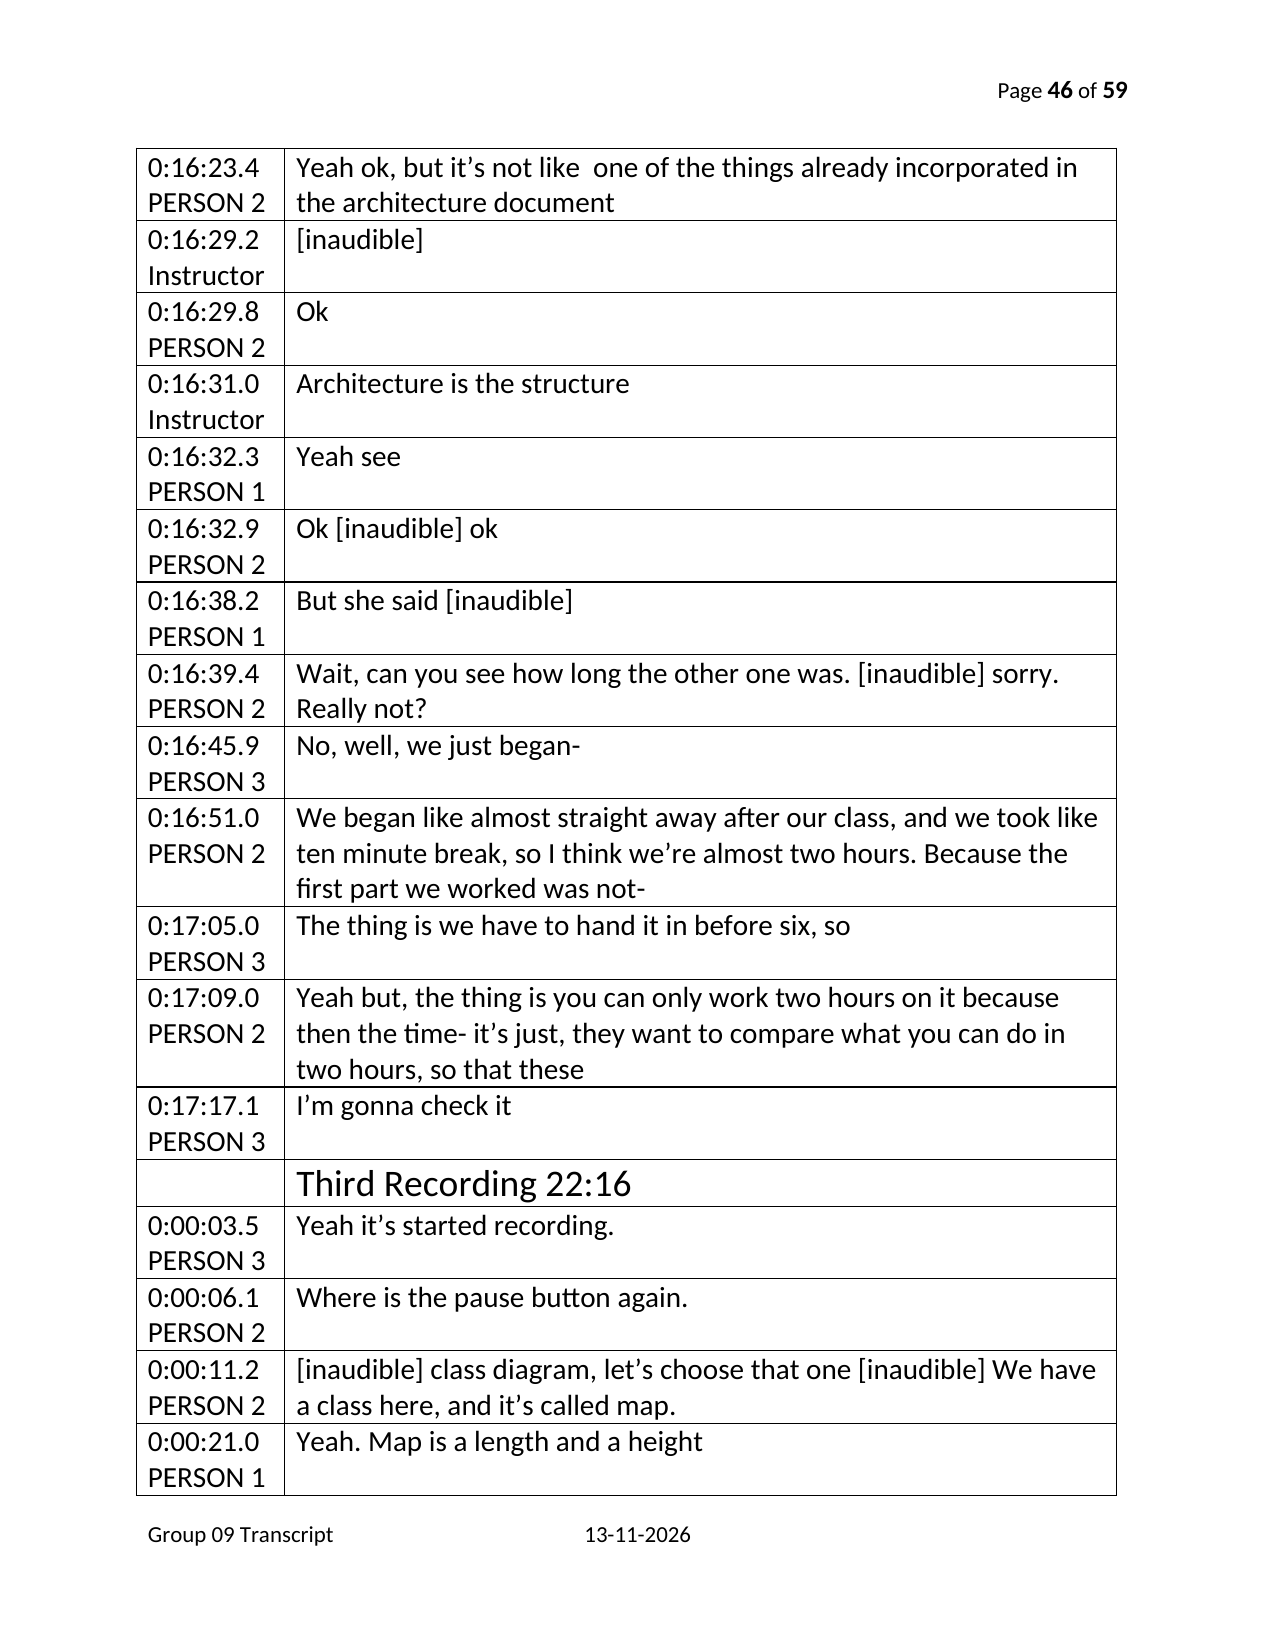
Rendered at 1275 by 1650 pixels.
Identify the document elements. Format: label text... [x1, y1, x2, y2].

table_cell We began like almost straight away after our class, and we took like ten minute break, so I think we’re almost two hours. Because the first part we worked was not- [285, 799, 1116, 906]
table_cell 0:16:38.2 PERSON 1 [137, 583, 284, 654]
table_cell 0:17:09.0 PERSON 2 [137, 980, 284, 1086]
table_cell Yeah it’s started recording. [285, 1207, 1116, 1278]
table_cell Yeah ok, but it’s not like one of the things already incorporated in the architecture document [285, 149, 1116, 220]
table_cell 0:17:17.1 PERSON 3 [137, 1088, 284, 1159]
table_cell I’m gonna check it [285, 1088, 1116, 1159]
table_cell 0:16:32.9 PERSON 2 [137, 510, 284, 581]
table_cell Third Recording 22:16 [285, 1160, 1116, 1206]
table_cell Yeah but, the thing is you can only work two hours on it because then the time- it’s just, they want to compare what you can do in two hours, so that these [285, 980, 1116, 1086]
table_cell [inaudible] class diagram, let’s choose that one [inaudible] We have a class here, and it’s called map. [285, 1351, 1116, 1422]
table_cell 0:00:03.5 PERSON 3 [137, 1207, 284, 1278]
table_cell [137, 1160, 284, 1206]
table_cell Yeah see [285, 438, 1116, 509]
table_cell [inaudible] [285, 221, 1116, 292]
table_cell No, well, we just began- [285, 727, 1116, 798]
table_cell 0:16:39.4 PERSON 2 [137, 655, 284, 726]
table_cell Architecture is the structure [285, 366, 1116, 437]
table_cell 0:16:29.8 PERSON 2 [137, 293, 284, 364]
table_cell 0:16:31.0 Instructor [137, 366, 284, 437]
table_cell 0:16:51.0 PERSON 2 [137, 799, 284, 906]
table_cell But she said [inaudible] [285, 583, 1116, 654]
table_cell 0:16:32.3 PERSON 1 [137, 438, 284, 509]
table_cell Ok [285, 293, 1116, 364]
table_cell Wait, can you see how long the other one was. [inaudible] sorry. Really not? [285, 655, 1116, 726]
table_cell Ok [inaudible] ok [285, 510, 1116, 581]
table_cell 0:17:05.0 PERSON 3 [137, 907, 284, 978]
table_cell 0:16:45.9 PERSON 3 [137, 727, 284, 798]
table_cell The thing is we have to hand it in before six, so [285, 907, 1116, 978]
table_cell 0:16:23.4 PERSON 2 [137, 149, 284, 220]
table_cell 0:00:06.1 PERSON 2 [137, 1279, 284, 1350]
table_cell 0:00:21.0 PERSON 1 [137, 1424, 284, 1495]
table_cell 0:16:29.2 Instructor [137, 221, 284, 292]
table_cell Where is the pause button again. [285, 1279, 1116, 1350]
table_cell 0:00:11.2 PERSON 2 [137, 1351, 284, 1422]
table_cell Yeah. Map is a length and a height [285, 1424, 1116, 1495]
